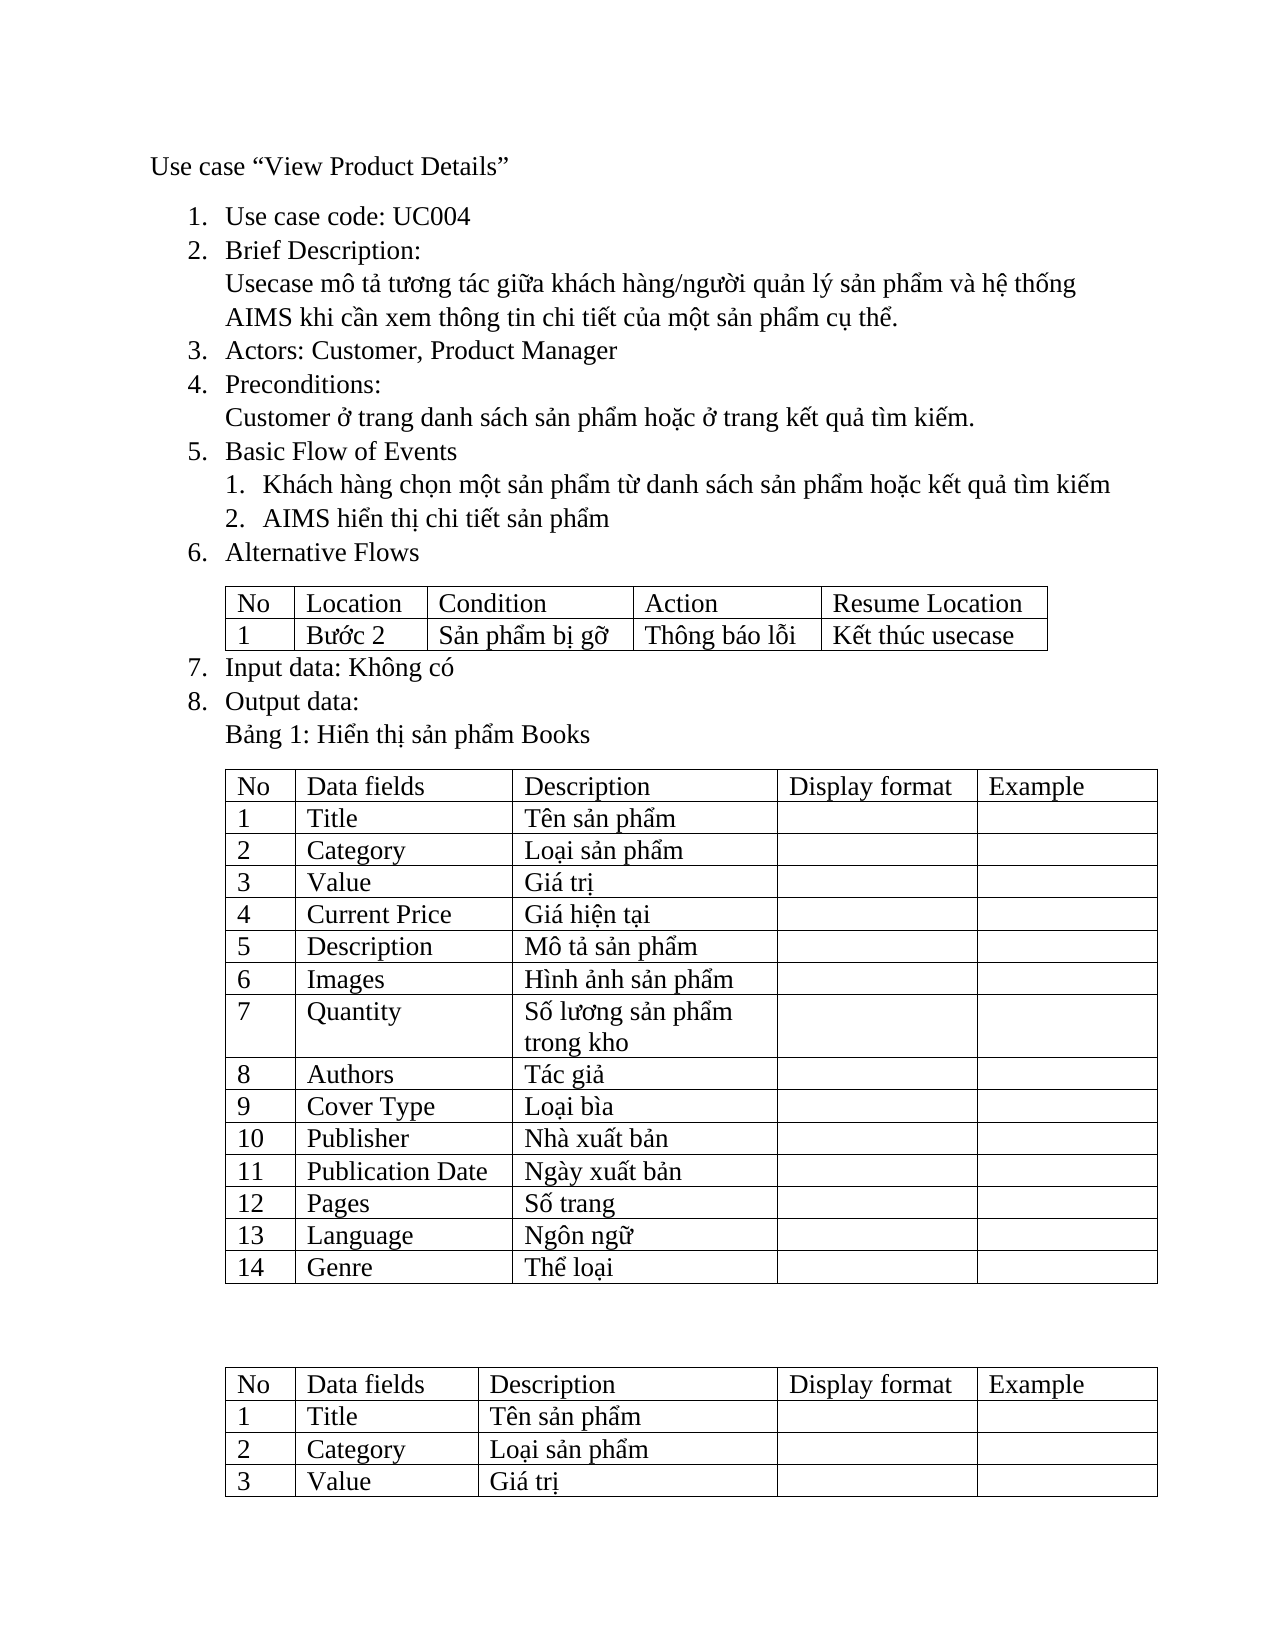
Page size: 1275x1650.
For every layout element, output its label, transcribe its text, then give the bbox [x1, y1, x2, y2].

table_cell 6 [226, 963, 295, 994]
list Khách hàng chọn một sản phẩm từ danh sách sản phẩm hoặc kết quả tìm kiếm [225, 468, 1125, 500]
table_cell [778, 1058, 977, 1089]
table_cell [778, 1465, 977, 1496]
list Actors: Customer, Product Manager [187, 334, 1125, 366]
table_cell Cover Type [296, 1090, 512, 1122]
table_cell [978, 1187, 1157, 1218]
table_header Description [479, 1368, 777, 1399]
table_cell [978, 1155, 1157, 1186]
table_cell Title [296, 802, 512, 833]
table_cell 12 [226, 1187, 295, 1218]
table_cell 3 [226, 866, 295, 897]
table_cell 5 [226, 931, 295, 962]
table_cell [978, 931, 1157, 962]
table_cell Hình ảnh sản phẩm [513, 963, 777, 994]
table_cell 2 [226, 1433, 295, 1464]
list Customer ở trang danh sách sản phẩm hoặc ở trang kết quả tìm kiếm. [225, 401, 1125, 433]
table_cell [778, 1401, 977, 1432]
table_cell [978, 1123, 1157, 1154]
table_header No [226, 587, 294, 618]
table_cell Loại sản phẩm [513, 834, 777, 865]
table_cell 14 [226, 1251, 295, 1282]
table_cell Genre [296, 1251, 512, 1282]
table_header Condition [428, 587, 633, 618]
table_header Data fields [296, 770, 512, 801]
table_cell 2 [226, 834, 295, 865]
table_cell [978, 1401, 1157, 1432]
list Bảng 1: Hiển thị sản phẩm Books [225, 718, 1125, 749]
table_cell Số lương sản phẩm trong kho [513, 995, 777, 1057]
list Use case code: UC004 [187, 200, 1125, 231]
table_header Resume Location [822, 587, 1047, 618]
table_cell 13 [226, 1219, 295, 1250]
table_header No [226, 770, 295, 801]
table_cell Value [296, 1465, 478, 1496]
table_cell [978, 995, 1157, 1057]
table_cell Authors [296, 1058, 512, 1089]
table_cell Ngôn ngữ [513, 1219, 777, 1250]
table_cell Nhà xuất bản [513, 1123, 777, 1154]
table_cell Số trang [513, 1187, 777, 1218]
table_header Description [513, 770, 777, 801]
table_cell 3 [226, 1465, 295, 1496]
table_cell Thông báo lỗi [634, 619, 821, 650]
table_cell [978, 963, 1157, 994]
table_cell [778, 1090, 977, 1122]
table_cell [778, 866, 977, 897]
list Input data: Không có [187, 651, 1125, 682]
table_cell Value [296, 866, 512, 897]
table_cell [778, 1187, 977, 1218]
table_cell 1 [226, 619, 294, 650]
table_cell [978, 834, 1157, 865]
table_cell Ngày xuất bản [513, 1155, 777, 1186]
table_header Example [978, 1368, 1157, 1399]
table_cell Loại bìa [513, 1090, 777, 1122]
table_cell Tên sản phẩm [513, 802, 777, 833]
table_header Display format [778, 770, 977, 801]
table_cell Mô tả sản phẩm [513, 931, 777, 962]
list Basic Flow of Events [187, 435, 1125, 466]
list Usecase mô tả tương tác giữa khách hàng/người quản lý sản phẩm và hệ thống AIMS khi cần xem thông tin chi tiết của một sản phẩm cụ thể. [225, 267, 1125, 332]
table_cell [978, 1251, 1157, 1282]
table_cell [778, 995, 977, 1057]
list Preconditions: [187, 368, 1125, 399]
table_cell Sản phẩm bị gỡ [428, 619, 633, 650]
list Brief Description: [187, 234, 1125, 265]
list Alternative Flows [187, 536, 1125, 567]
table_cell [778, 1219, 977, 1250]
table_cell Publication Date [296, 1155, 512, 1186]
table_cell [978, 1433, 1157, 1464]
table_cell Kết thúc usecase [822, 619, 1047, 650]
table_cell [778, 802, 977, 833]
table_cell 1 [226, 1401, 295, 1432]
table_cell [778, 1123, 977, 1154]
list AIMS hiển thị chi tiết sản phẩm [225, 502, 1125, 533]
table_cell 8 [226, 1058, 295, 1089]
table_cell Giá trị [513, 866, 777, 897]
table_header Action [634, 587, 821, 618]
table_header Display format [778, 1368, 977, 1399]
table_cell [778, 963, 977, 994]
table_cell Tác giả [513, 1058, 777, 1089]
table_cell [978, 802, 1157, 833]
table_cell [778, 1155, 977, 1186]
table_cell [978, 898, 1157, 929]
table_cell Category [296, 1433, 478, 1464]
table_cell Giá hiện tại [513, 898, 777, 929]
table_cell 7 [226, 995, 295, 1057]
table_cell Language [296, 1219, 512, 1250]
table_cell [778, 834, 977, 865]
table_cell [978, 866, 1157, 897]
table_cell Images [296, 963, 512, 994]
table_cell Publisher [296, 1123, 512, 1154]
table_cell Thể loại [513, 1251, 777, 1282]
table_cell [978, 1058, 1157, 1089]
table_header Example [978, 770, 1157, 801]
table_cell 11 [226, 1155, 295, 1186]
table_cell [778, 898, 977, 929]
table_cell Title [296, 1401, 478, 1432]
table_cell 9 [226, 1090, 295, 1122]
table_cell 10 [226, 1123, 295, 1154]
table_cell Current Price [296, 898, 512, 929]
table_cell [778, 1433, 977, 1464]
table_cell [778, 931, 977, 962]
table_cell [978, 1219, 1157, 1250]
table_cell Category [296, 834, 512, 865]
table_cell Pages [296, 1187, 512, 1218]
table_cell Bước 2 [295, 619, 427, 650]
table_cell [778, 1251, 977, 1282]
table_cell Quantity [296, 995, 512, 1057]
table_cell Loại sản phẩm [479, 1433, 777, 1464]
table_cell Giá trị [479, 1465, 777, 1496]
table_header No [226, 1368, 295, 1399]
table_cell 1 [226, 802, 295, 833]
table_cell [978, 1090, 1157, 1122]
table_cell Tên sản phẩm [479, 1401, 777, 1432]
list Output data: [187, 685, 1125, 716]
table_header Data fields [296, 1368, 478, 1399]
table_header Location [295, 587, 427, 618]
text Use case “View Product Details” [150, 150, 1125, 181]
table_cell [978, 1465, 1157, 1496]
table_cell 4 [226, 898, 295, 929]
table_cell Description [296, 931, 512, 962]
